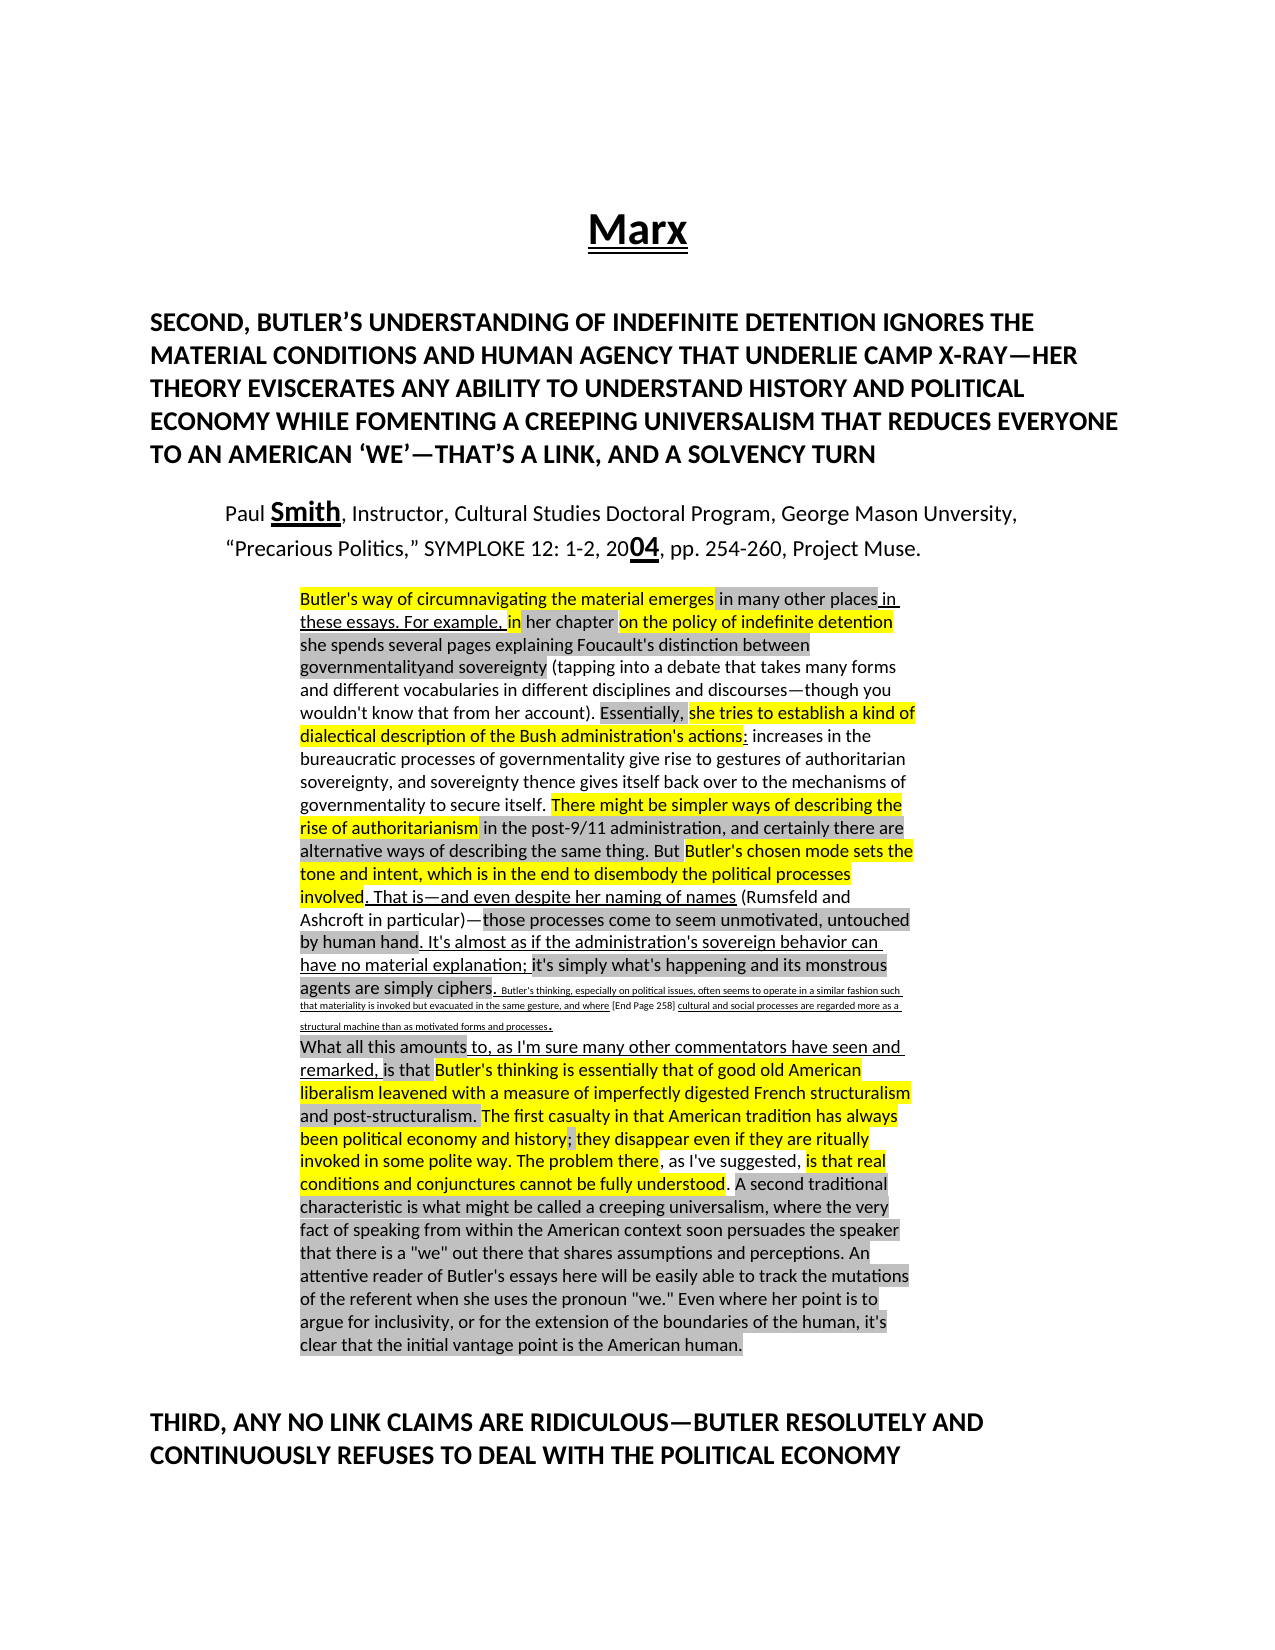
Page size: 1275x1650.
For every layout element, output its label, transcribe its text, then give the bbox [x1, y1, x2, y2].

subtitle SECOND, BUTLER’S UNDERSTANDING OF INDEFINITE DETENTION IGNORES THE MATERIAL CONDITIONS AND HUMAN AGENCY THAT UNDERLIE CAMP X-RAY—HER THEORY EVISCERATES ANY ABILITY TO UNDERSTAND HISTORY AND POLITICAL ECONOMY WHILE FOMENTING A CREEPING UNIVERSALISM THAT REDUCES EVERYONE TO AN AMERICAN ‘WE’—THAT’S A LINK, AND A SOLVENCY TURN [150, 305, 1125, 470]
subtitle THIRD, ANY NO LINK CLAIMS ARE RIDICULOUS—BUTLER RESOLUTELY AND CONTINUOUSLY REFUSES TO DEAL WITH THE POLITICAL ECONOMY [150, 1405, 1125, 1471]
text Butler's way of circumnavigating the material emerges in many other places in these essays. For example, in her chapter on the policy of indefinite detention she spends several pages explaining Foucault's distinction between governmentalityand sovereignty (tapping into a debate that takes many forms and different vocabularies in different disciplines and discourses—though you wouldn't know that from her account). Essentially, she tries to establish a kind of dialectical description of the Bush administration's actions: increases in the bureaucratic processes of governmentality give rise to gestures of authoritarian sovereignty, and sovereignty thence gives itself back over to the mechanisms of governmentality to secure itself. There might be simpler ways of describing the rise of authoritarianism in the post-9/11 administration, and certainly there are alternative ways of describing the same thing. But Butler's chosen mode sets the tone and intent, which is in the end to disembody the political processes involved. That is—and even despite her naming of names (Rumsfeld and Ashcroft in particular)—those processes come to seem unmotivated, untouched by human hand. It's almost as if the administration's sovereign behavior can have no material explanation; it's simply what's happening and its monstrous agents are simply ciphers. Butler's thinking, especially on political issues, often seems to operate in a similar fashion such that materiality is invoked but evacuated in the same gesture, and where [End Page 258] cultural and social processes are regarded more as a structural machine than as motivated forms and processes. [300, 587, 915, 1035]
text What all this amounts to, as I'm sure many other commentators have seen and remarked, is that Butler's thinking is essentially that of good old American liberalism leavened with a measure of imperfectly digested French structuralism and post-structuralism. The first casualty in that American tradition has always been political economy and history; they disappear even if they are ritually invoked in some polite way. The problem there, as I've suggested, is that real conditions and conjunctures cannot be fully understood. A second traditional characteristic is what might be called a creeping universalism, where the very fact of speaking from within the American context soon persuades the speaker that there is a "we" out there that shares assumptions and perceptions. An attentive reader of Butler's essays here will be easily able to track the mutations of the referent when she uses the pronoun "we." Even where her point is to argue for inclusivity, or for the extension of the boundaries of the human, it's clear that the initial vantage point is the American human. [300, 1035, 915, 1356]
subtitle Marx [150, 200, 1125, 256]
text Paul Smith, Instructor, Cultural Studies Doctoral Program, George Mason Unversity, “Precarious Politics,” SYMPLOKE 12: 1-2, 2004, pp. 254-260, Project Muse. [225, 493, 1125, 564]
